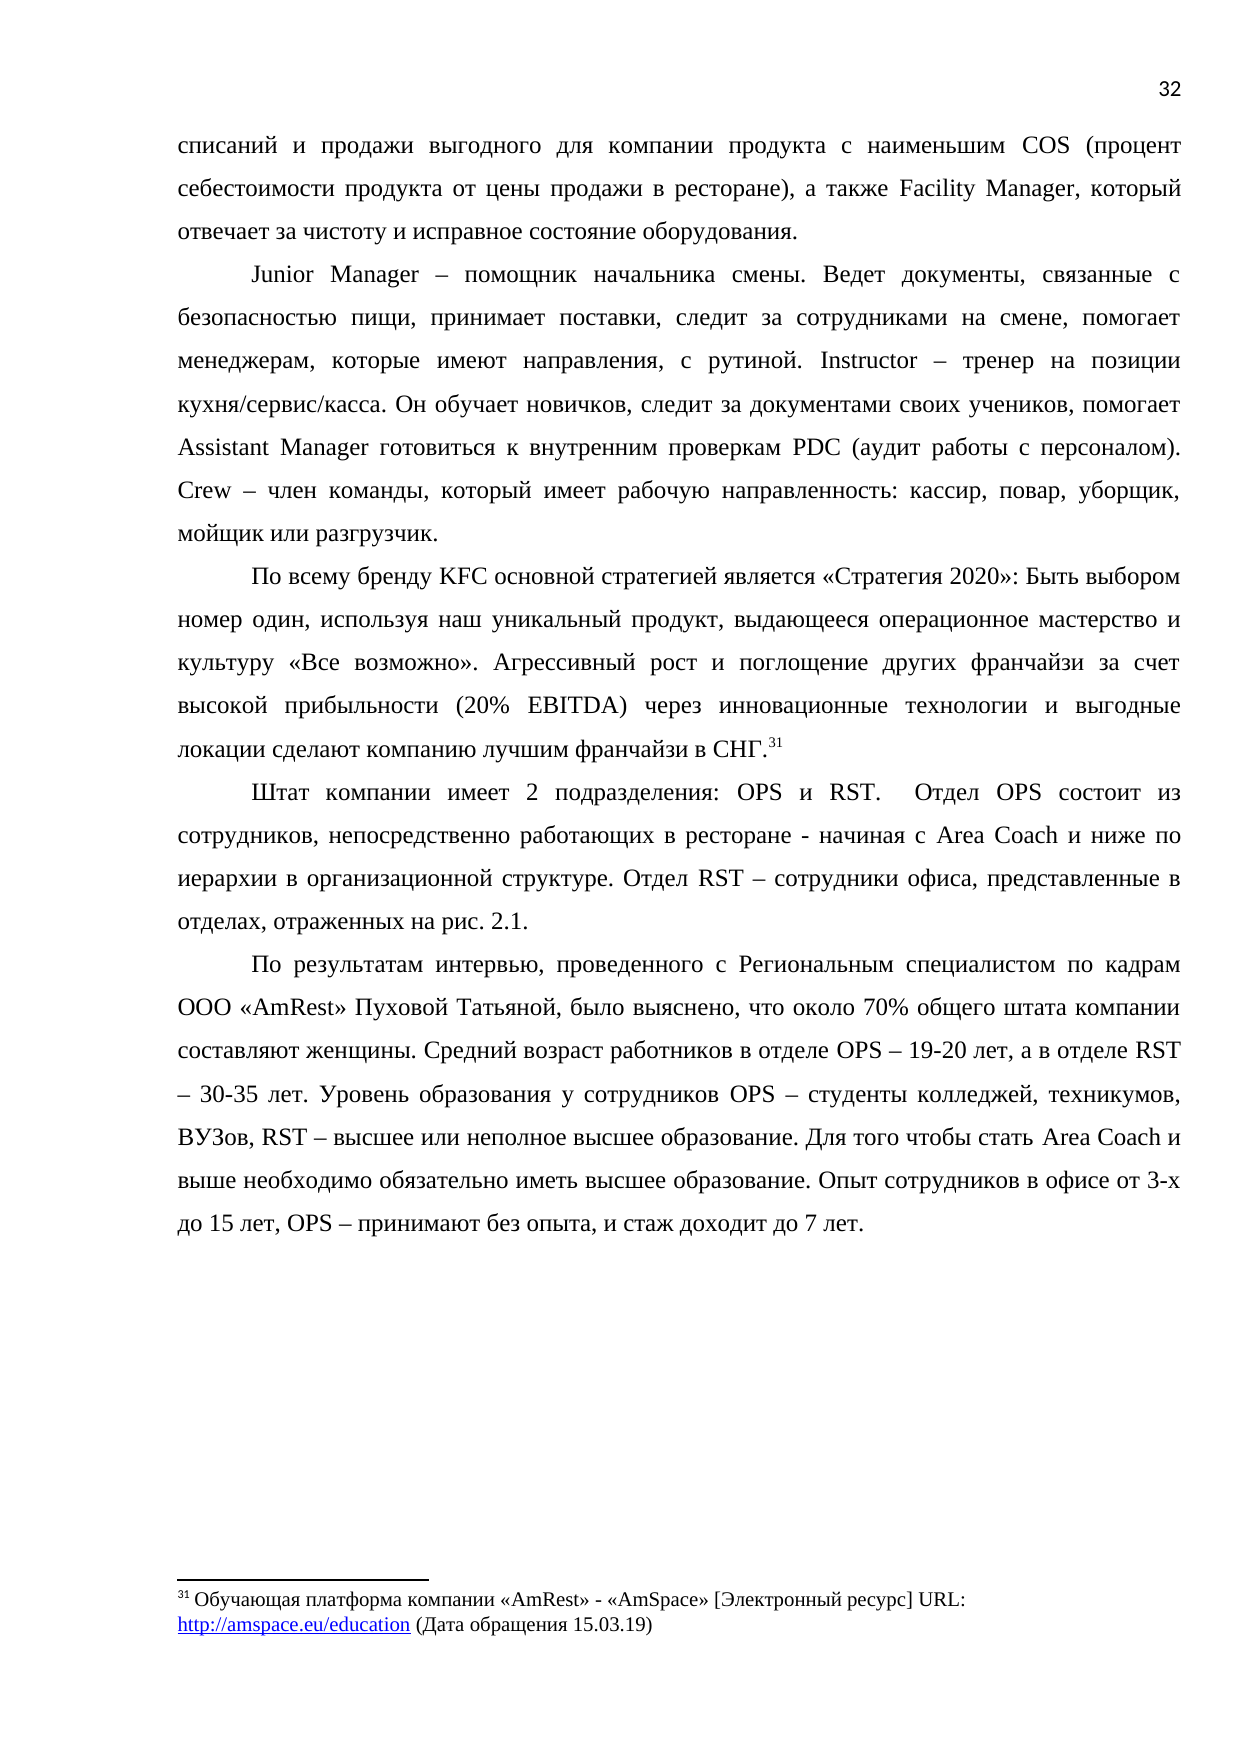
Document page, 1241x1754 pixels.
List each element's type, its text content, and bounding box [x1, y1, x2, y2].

text Штат компании имеет 2 подразделения: OPS и RST. Отдел OPS состоит из сотрудников, непосредственно работающих в ресторане - начиная с Area Coach и ниже по иерархии в организационной структуре. Отдел RST – сотрудники офиса, представленные в отделах, отраженных на рис. 2.1. [177, 777, 1181, 935]
text Junior Manager – помощник начальника смены. Ведет документы, связанные с безопасностью пищи, принимает поставки, следит за сотрудниками на смене, помогает менеджерам, которые имеют направления, с рутиной. Instructor – тренер на позиции кухня/сервис/касса. Он обучает новичков, следит за документами своих учеников, помогает Assistant Manager готовиться к внутренним проверкам PDC (аудит работы с персоналом). Crew – член команды, который имеет рабочую направленность: кассир, повар, уборщик, мойщик или разгрузчик. [177, 259, 1181, 547]
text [177, 130, 1181, 245]
text По результатам интервью, проведенного с Региональным специалистом по кадрам ООО «AmRest» Пуховой Татьяной, было выяснено, что около 70% общего штата компании составляют женщины. Средний возраст работников в отделе OPS – 19-20 лет, а в отделе RST – 30-35 лет. Уровень образования у сотрудников OPS – студенты колледжей, техникумов, ВУЗов, RST – высшее или неполное высшее образование. Для того чтобы стать Area Coach и выше необходимо обязательно иметь высшее образование. Опыт сотрудников в офисе от 3-х до 15 лет, OPS – принимают без опыта, и стаж доходит до 7 лет. [177, 949, 1181, 1237]
text По всему бренду KFC основной стратегией является «Стратегия 2020»: Быть выбором номер один, используя наш уникальный продукт, выдающееся операционное мастерство и культуру «Все возможно». Агрессивный рост и поглощение других франчайзи за счет высокой прибыльности (20% EBITDA) через инновационные технологии и выгодные локации сделают компанию лучшим франчайзи в СНГ. [177, 561, 1181, 762]
